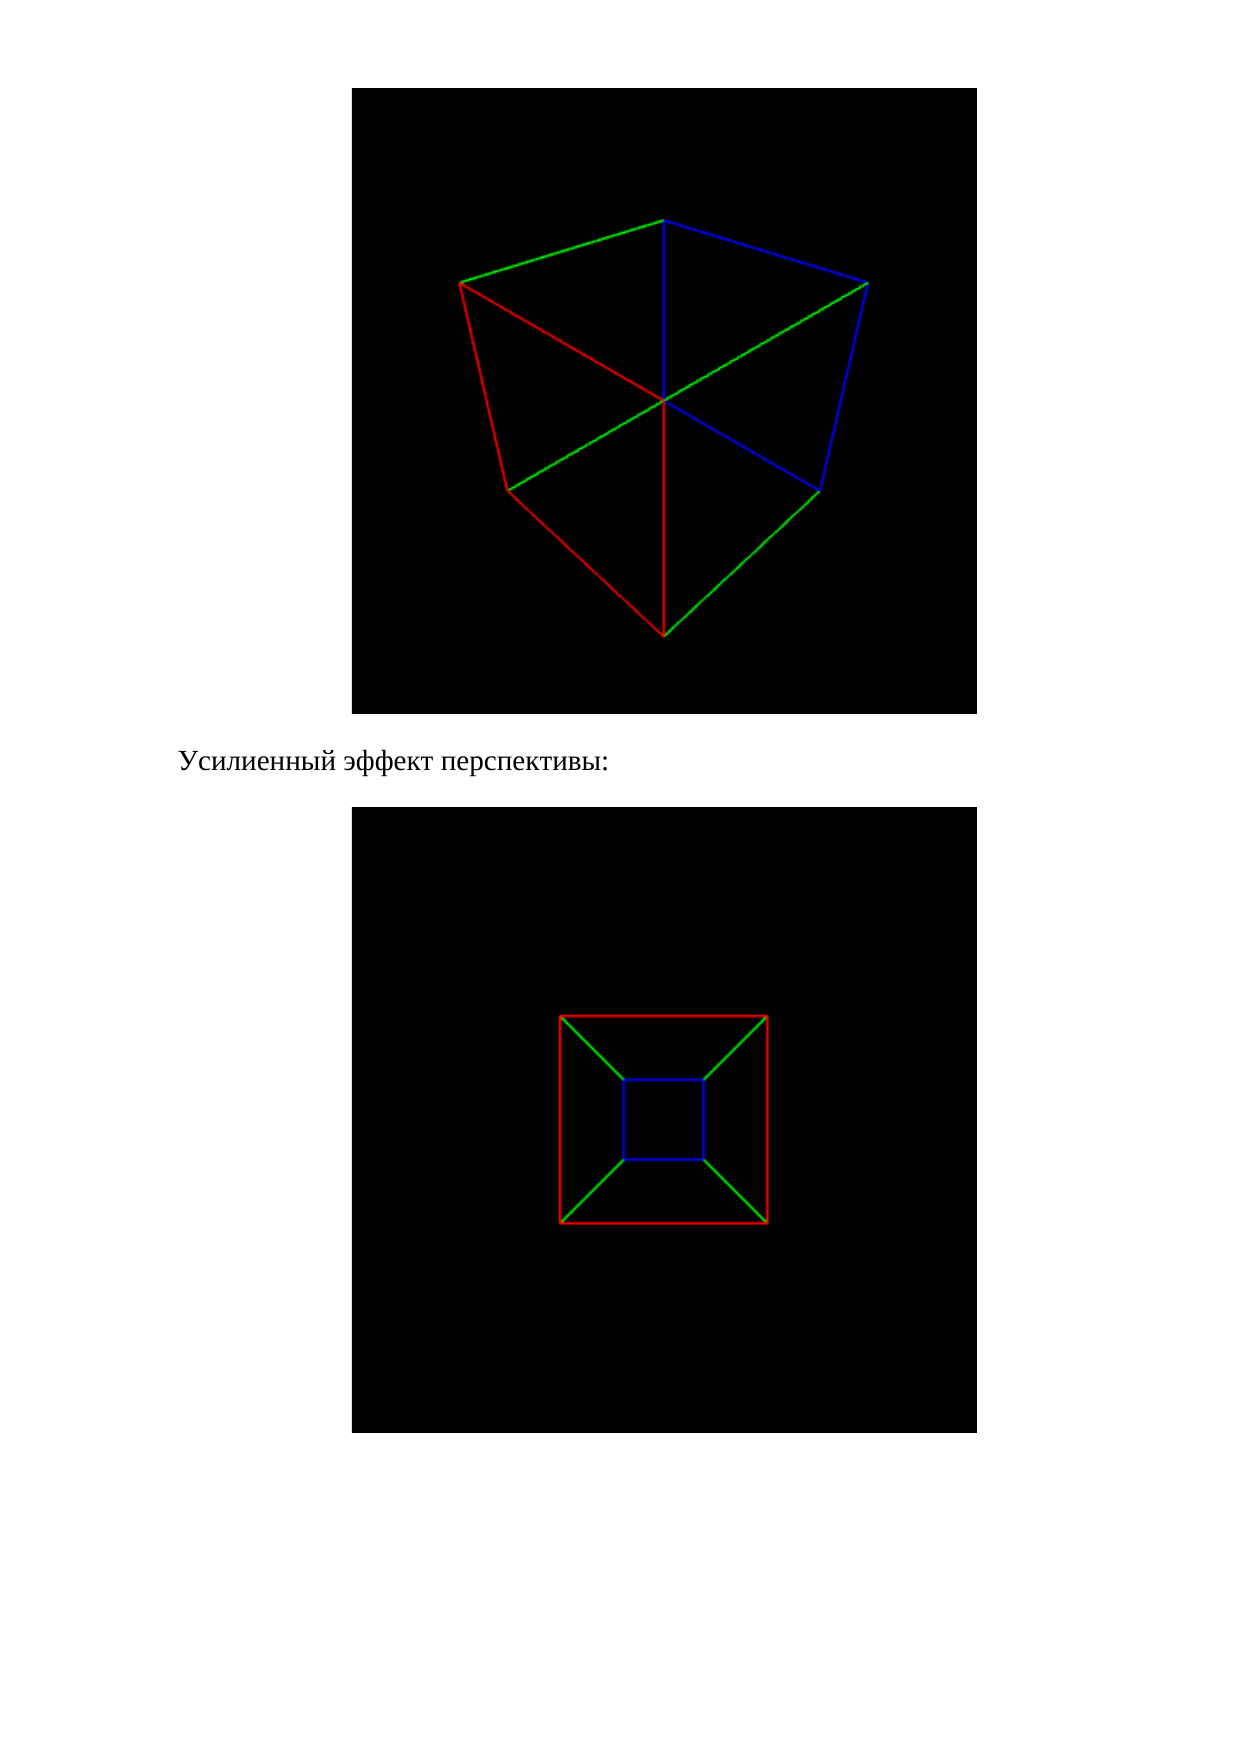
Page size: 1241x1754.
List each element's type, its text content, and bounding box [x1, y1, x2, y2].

text Усилиенный эффект перспективы: [177, 743, 1152, 776]
picture [351, 807, 977, 1433]
picture [351, 88, 977, 714]
